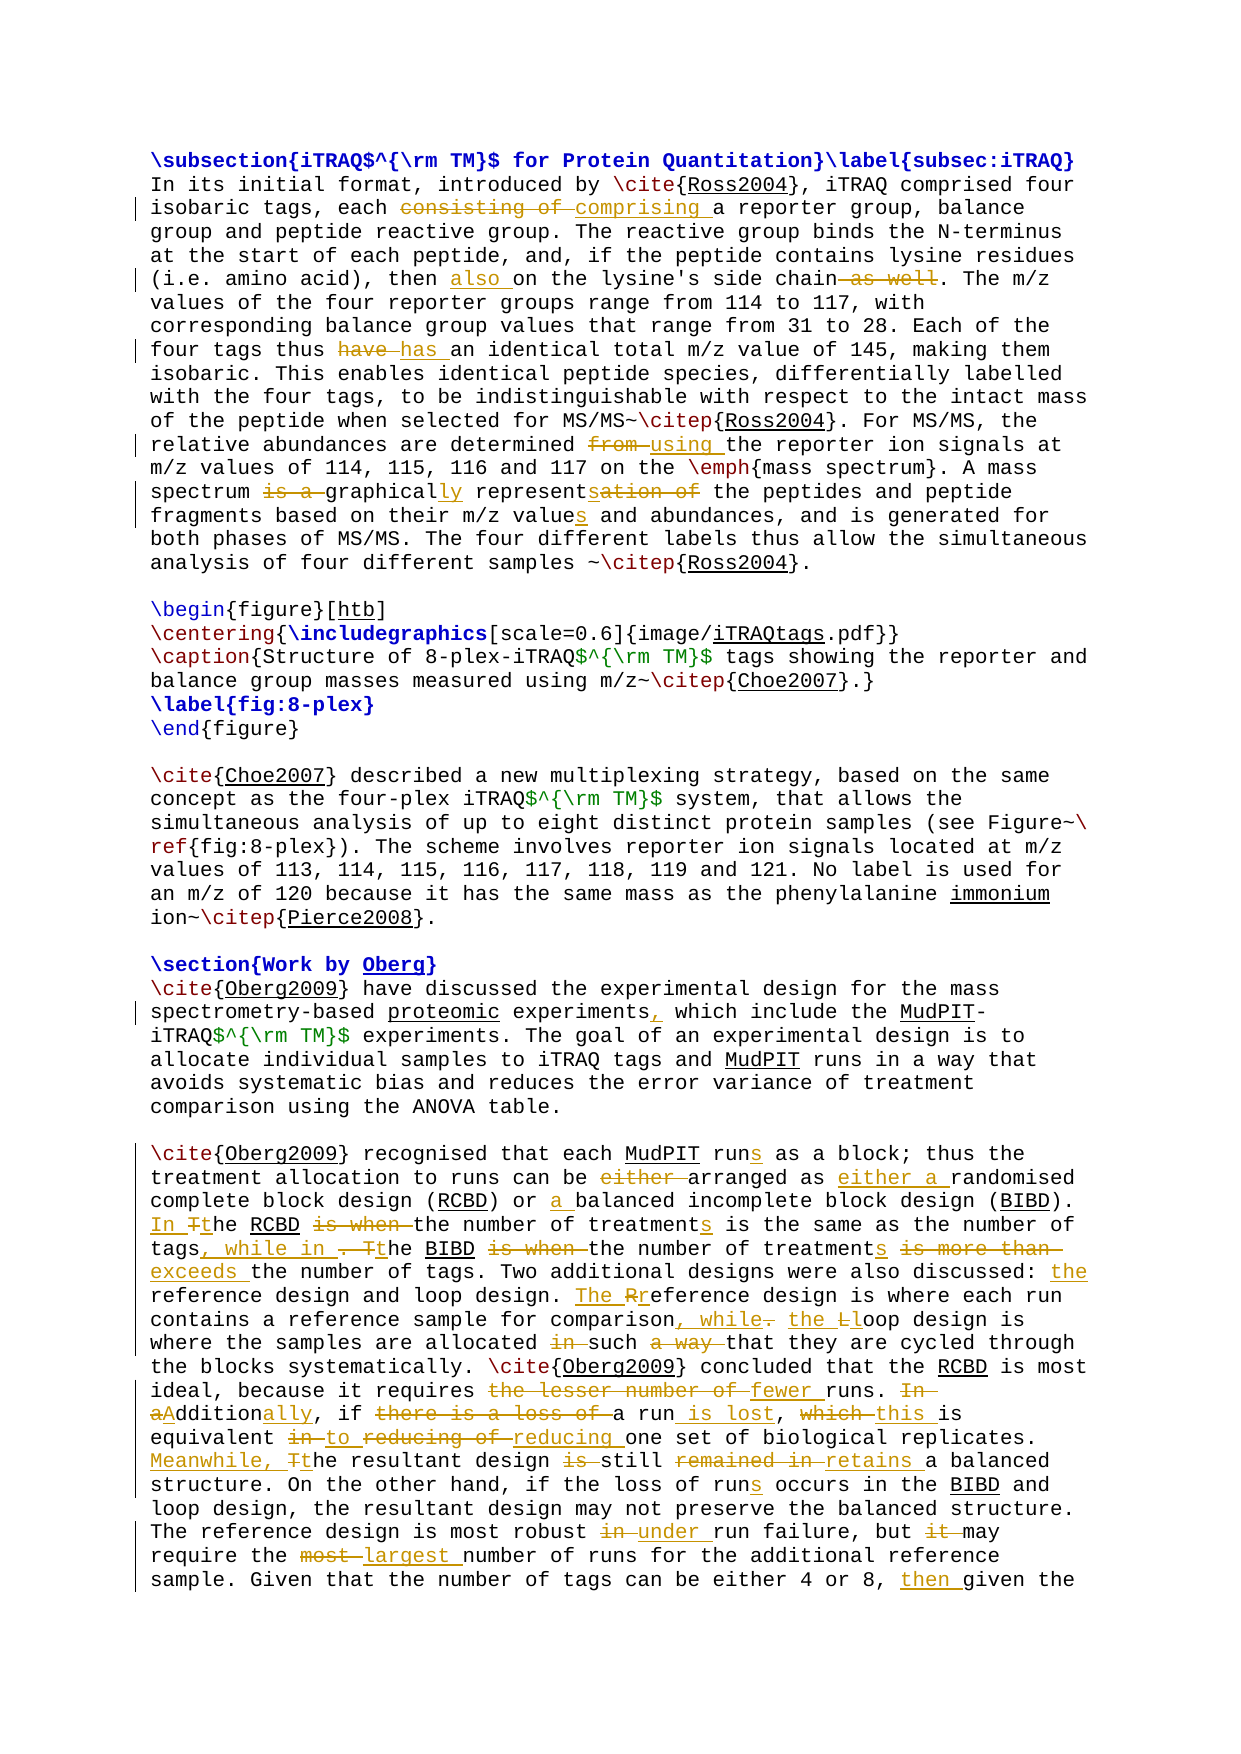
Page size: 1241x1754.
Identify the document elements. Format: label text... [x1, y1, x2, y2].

text In its initial format, introduced by \cite{Ross2004}, iTRAQ comprised four isobaric tags, each a reporter group, balance group and peptide reactive group. The reactive group binds the N-terminus at the start of each peptide, and, if the peptide contains lysine residues (i.e. amino acid), then on the lysine's side chain. The m/z values of the four reporter groups range from 114 to 117, with corresponding balance group values that range from 31 to 28. Each of the four tags thus an identical total m/z value of 145, making them isobaric. This enables identical peptide species, differentially labelled with the four tags, to be indistinguishable with respect to the intact mass of the peptide when selected for MS/MS~\citep{Ross2004}. For MS/MS, the relative abundances are determined the reporter ion signals at m/z values of 114, 115, 116 and 117 on the \emph{mass spectrum}. A mass spectrum graphical represent the peptides and peptide fragments based on their m/z value and abundances, and is generated for both phases of MS/MS. The four different labels thus allow the simultaneous analysis of four different samples ~\citep{Ross2004}. [150, 174, 1090, 576]
text \subsection{iTRAQ$^{\rm TM}$ for Protein Quantitation}\label{subsec:iTRAQ} [150, 150, 1090, 174]
text \section{Work by Oberg} [150, 954, 1090, 978]
text \begin{figure}[htb] [150, 599, 1090, 623]
text \caption{Structure of 8-plex-iTRAQ$^{\rm TM}$ tags showing the reporter and balance group masses measured using m/z~\citep{Choe2007}.} [150, 647, 1090, 694]
text \cite{Choe2007} described a new multiplexing strategy, based on the same concept as the four-plex iTRAQ$^{\rm TM}$ system, that allows the simultaneous analysis of up to eight distinct protein samples (see Figure~\ref{fig:8-plex}). The scheme involves reporter ion signals located at m/z values of 113, 114, 115, 116, 117, 118, 119 and 121. No label is used for an m/z of 120 because it has the same mass as the phenylalanine immonium ion~\citep{Pierce2008}. [150, 765, 1090, 930]
text \centering{\includegraphics[scale=0.6]{image/iTRAQtags.pdf}} [150, 623, 1090, 647]
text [150, 1143, 1090, 1592]
text \label{fig:8-plex} [150, 694, 1090, 717]
text \end{figure} [150, 717, 1090, 741]
text \cite{Oberg2009} have discussed the experimental design for the mass spectrometry-based proteomic experiments which include the MudPIT-iTRAQ$^{\rm TM}$ experiments. The goal of an experimental design is to allocate individual samples to iTRAQ tags and MudPIT runs in a way that avoids systematic bias and reduces the error variance of treatment comparison using the ANOVA table. [150, 978, 1090, 1119]
